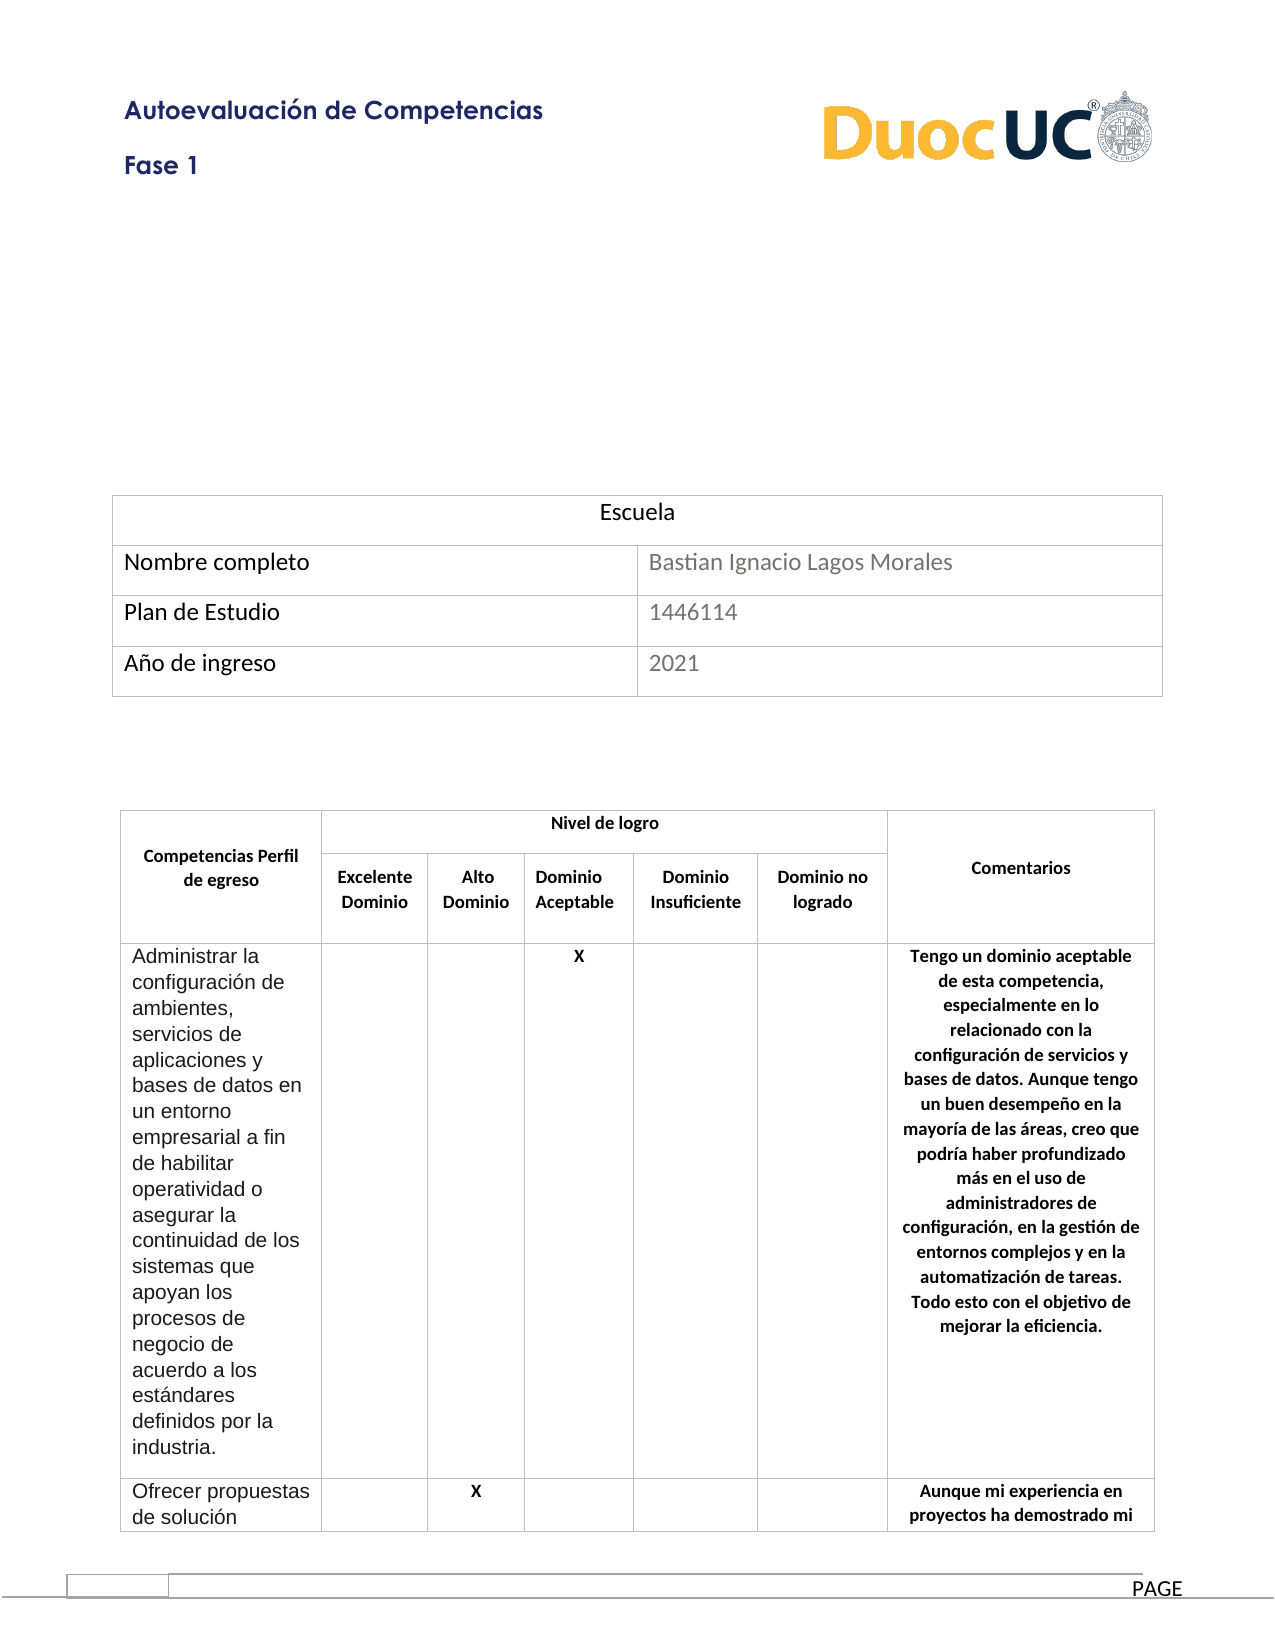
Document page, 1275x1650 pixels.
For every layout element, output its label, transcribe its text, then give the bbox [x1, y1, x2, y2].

picture [824, 91, 1152, 162]
table_cell [758, 1479, 887, 1531]
table_cell Nombre completo [113, 546, 637, 595]
table_cell [634, 1479, 757, 1531]
table_cell Ofrecer propuestas de solución informática analizando de forma integral los procesos de acuerdo a los requerimientos de la organización [121, 1479, 321, 1531]
table_cell Bastian Ignacio Lagos Morales [638, 546, 1162, 595]
table_header Nivel de logro [322, 811, 887, 852]
table_cell 1446114 [638, 596, 1162, 646]
table_cell X [525, 944, 633, 1478]
table_cell [322, 1479, 427, 1531]
table_cell Plan de Estudio [113, 596, 637, 646]
table_cell [525, 1479, 633, 1531]
table_cell Dominio Insuficiente [634, 854, 757, 943]
table_header Comentarios [888, 811, 1154, 943]
table_cell Dominio Aceptable [525, 854, 633, 943]
table_cell 2021 [638, 647, 1162, 696]
table_cell X [428, 1479, 524, 1531]
table_cell [322, 944, 427, 1478]
table_cell Excelente Dominio [322, 854, 427, 943]
table_cell Tengo un dominio aceptable de esta competencia, especialmente en lo relacionado con la configuración de servicios y bases de datos. Aunque tengo un buen desempeño en la mayoría de las áreas, creo que podría haber profundizado más en el uso de administradores de configuración, en la gestión de entornos complejos y en la automatización de tareas. Todo esto con el objetivo de mejorar la eficiencia. [888, 944, 1154, 1478]
table_cell Administrar la configuración de ambientes, servicios de aplicaciones y bases de datos en un entorno empresarial a fin de habilitar operatividad o asegurar la continuidad de los sistemas que apoyan los procesos de negocio de acuerdo a los estándares definidos por la industria. [121, 944, 321, 1478]
table_header Escuela [113, 496, 1162, 545]
table_cell Año de ingreso [113, 647, 637, 696]
table_cell Alto Dominio [428, 854, 524, 943]
table_cell [758, 944, 887, 1478]
table_header Competencias Perfil de egreso [121, 811, 321, 943]
table_cell Dominio no logrado [758, 854, 887, 943]
table_cell [428, 944, 524, 1478]
table_cell [634, 944, 757, 1478]
